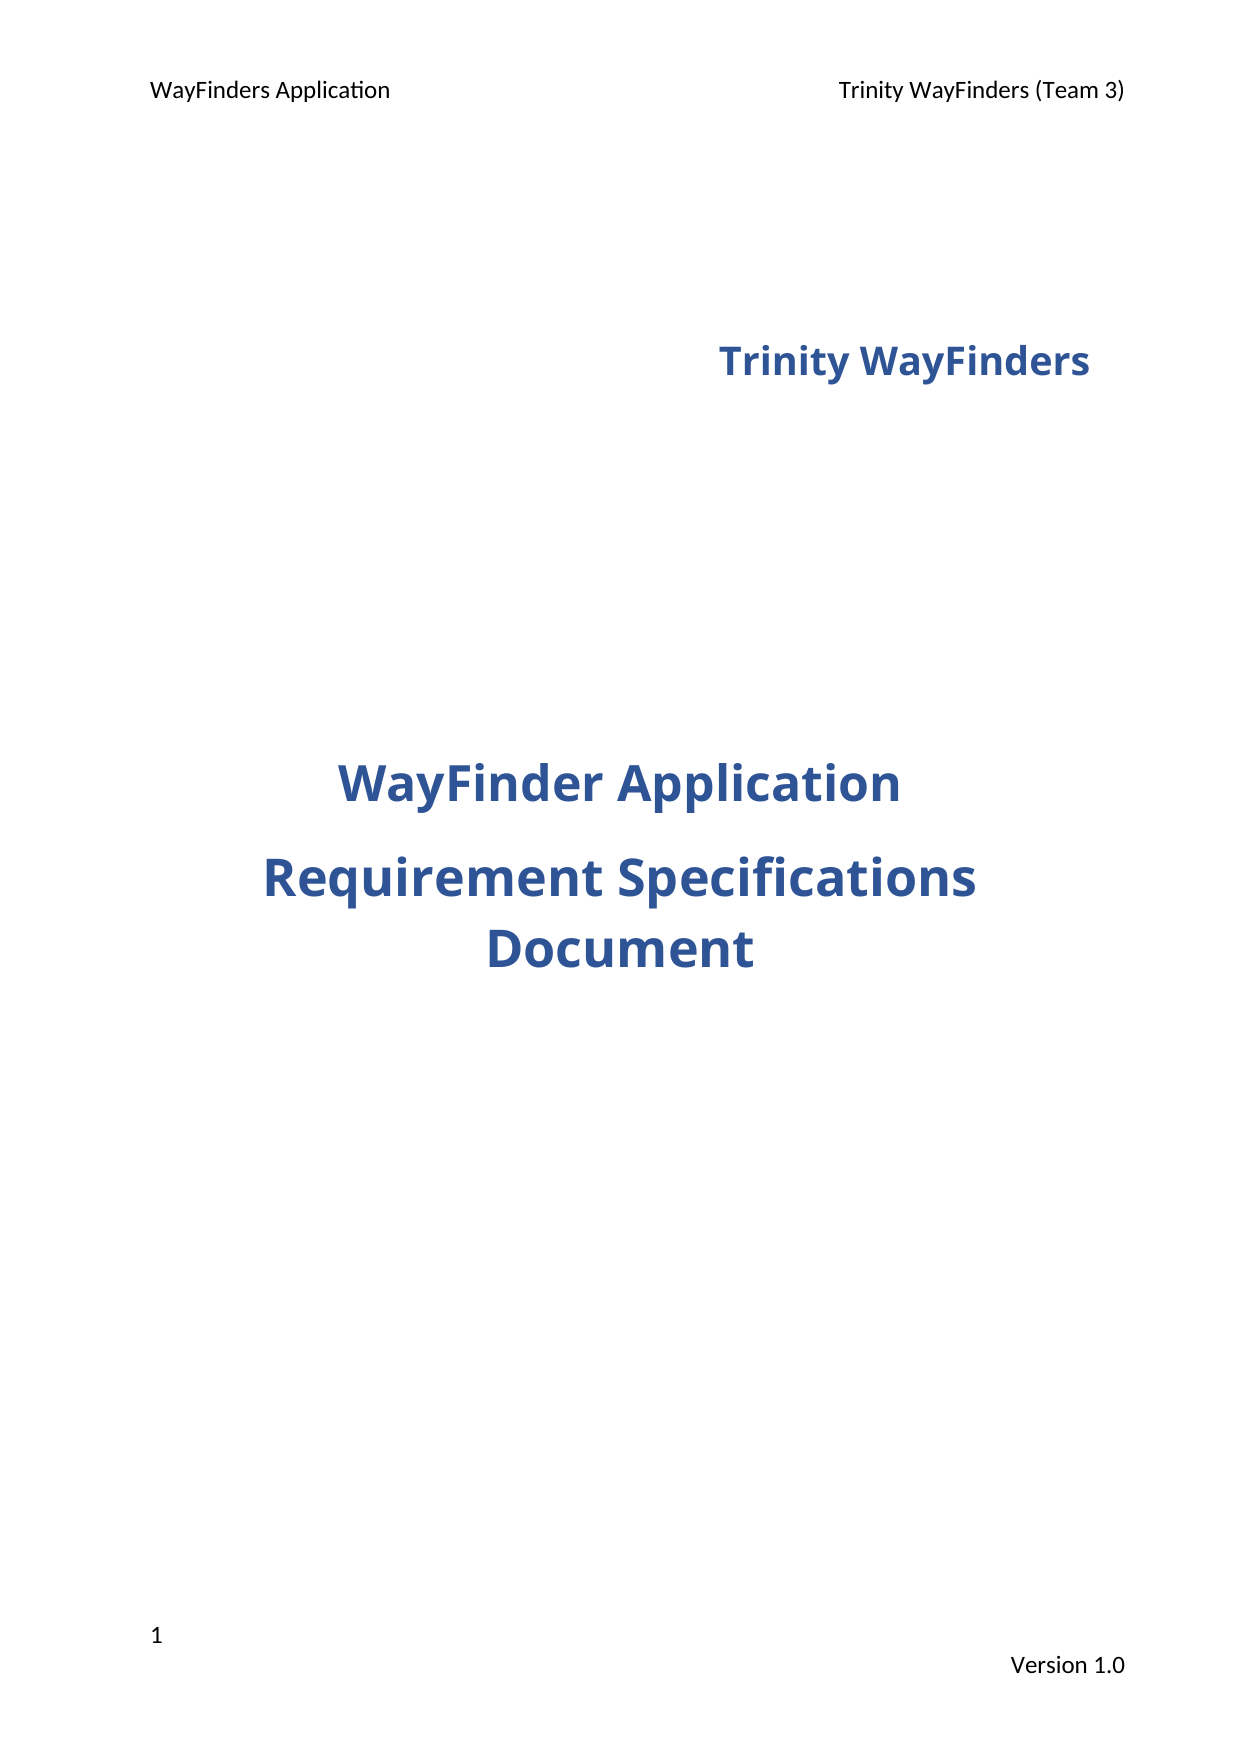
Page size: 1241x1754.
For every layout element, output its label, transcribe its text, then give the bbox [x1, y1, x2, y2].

subtitle Requirement Specifications Document [150, 841, 1090, 983]
subtitle WayFinder Application [150, 748, 1090, 816]
subtitle Trinity WayFinders [150, 333, 1090, 387]
